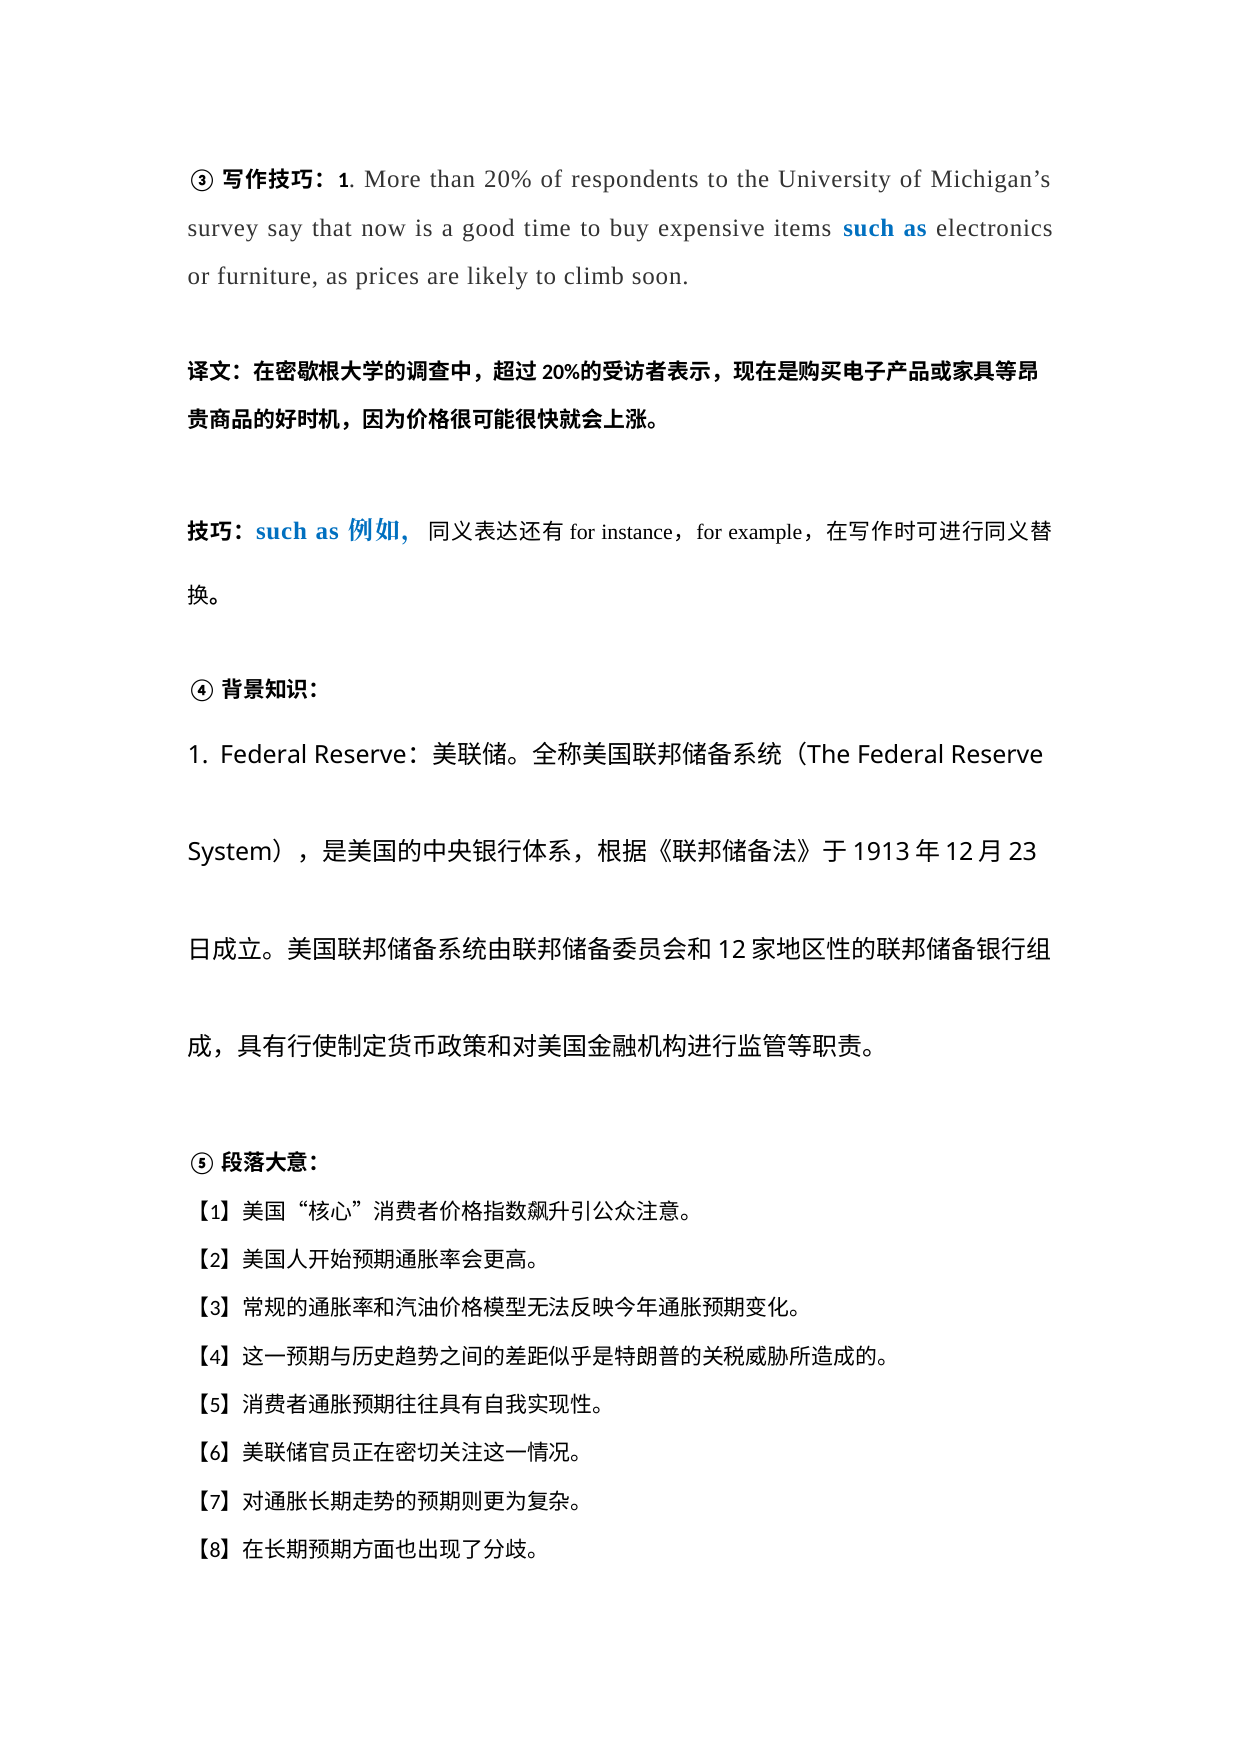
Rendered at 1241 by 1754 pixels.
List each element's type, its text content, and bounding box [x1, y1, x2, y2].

text ④背景知识： [187, 672, 1053, 704]
list Federal Reserve：美联储。全称美国联邦储备系统（The Federal Reserve System），是美国的中央银行体系，根据《联邦储备法》于1913年12月23日成立。美国联邦储备系统由联邦储备委员会和12家地区性的联邦储备银行组成，具有行使制定货币政策和对美国金融机构进行监管等职责。 [187, 720, 1053, 1077]
text 【3】常规的通胀率和汽油价格模型无法反映今年通胀预期变化。 [187, 1290, 1053, 1322]
text 【5】消费者通胀预期往往具有自我实现性。 [187, 1387, 1053, 1419]
text 【1】美国“核心”消费者价格指数飙升引公众注意。 [187, 1193, 1053, 1226]
text 【7】对通胀长期走势的预期则更为复杂。 [187, 1483, 1053, 1516]
text 【6】美联储官员正在密切关注这一情况。 [187, 1435, 1053, 1467]
text ③写作技巧：1. More than 20% of respondents to the University of Michigan’s survey say that now is a good time to buy expensive items such as electronics or furniture, as prices are likely to climb soon. [187, 162, 1053, 292]
text 译文：在密歇根大学的调查中，超过20%的受访者表示，现在是购买电子产品或家具等昂贵商品的好时机，因为价格很可能很快就会上涨。 [187, 353, 1053, 434]
text 【4】这一预期与历史趋势之间的差距似乎是特朗普的关税威胁所造成的。 [187, 1338, 1053, 1371]
text 技巧：such as 例如，同义表达还有for instance，for example，在写作时可进行同义替换。 [187, 496, 1053, 610]
text 【8】在长期预期方面也出现了分歧。 [187, 1532, 1053, 1564]
text ⑤段落大意： [187, 1145, 1053, 1177]
text 【2】美国人开始预期通胀率会更高。 [187, 1242, 1053, 1274]
